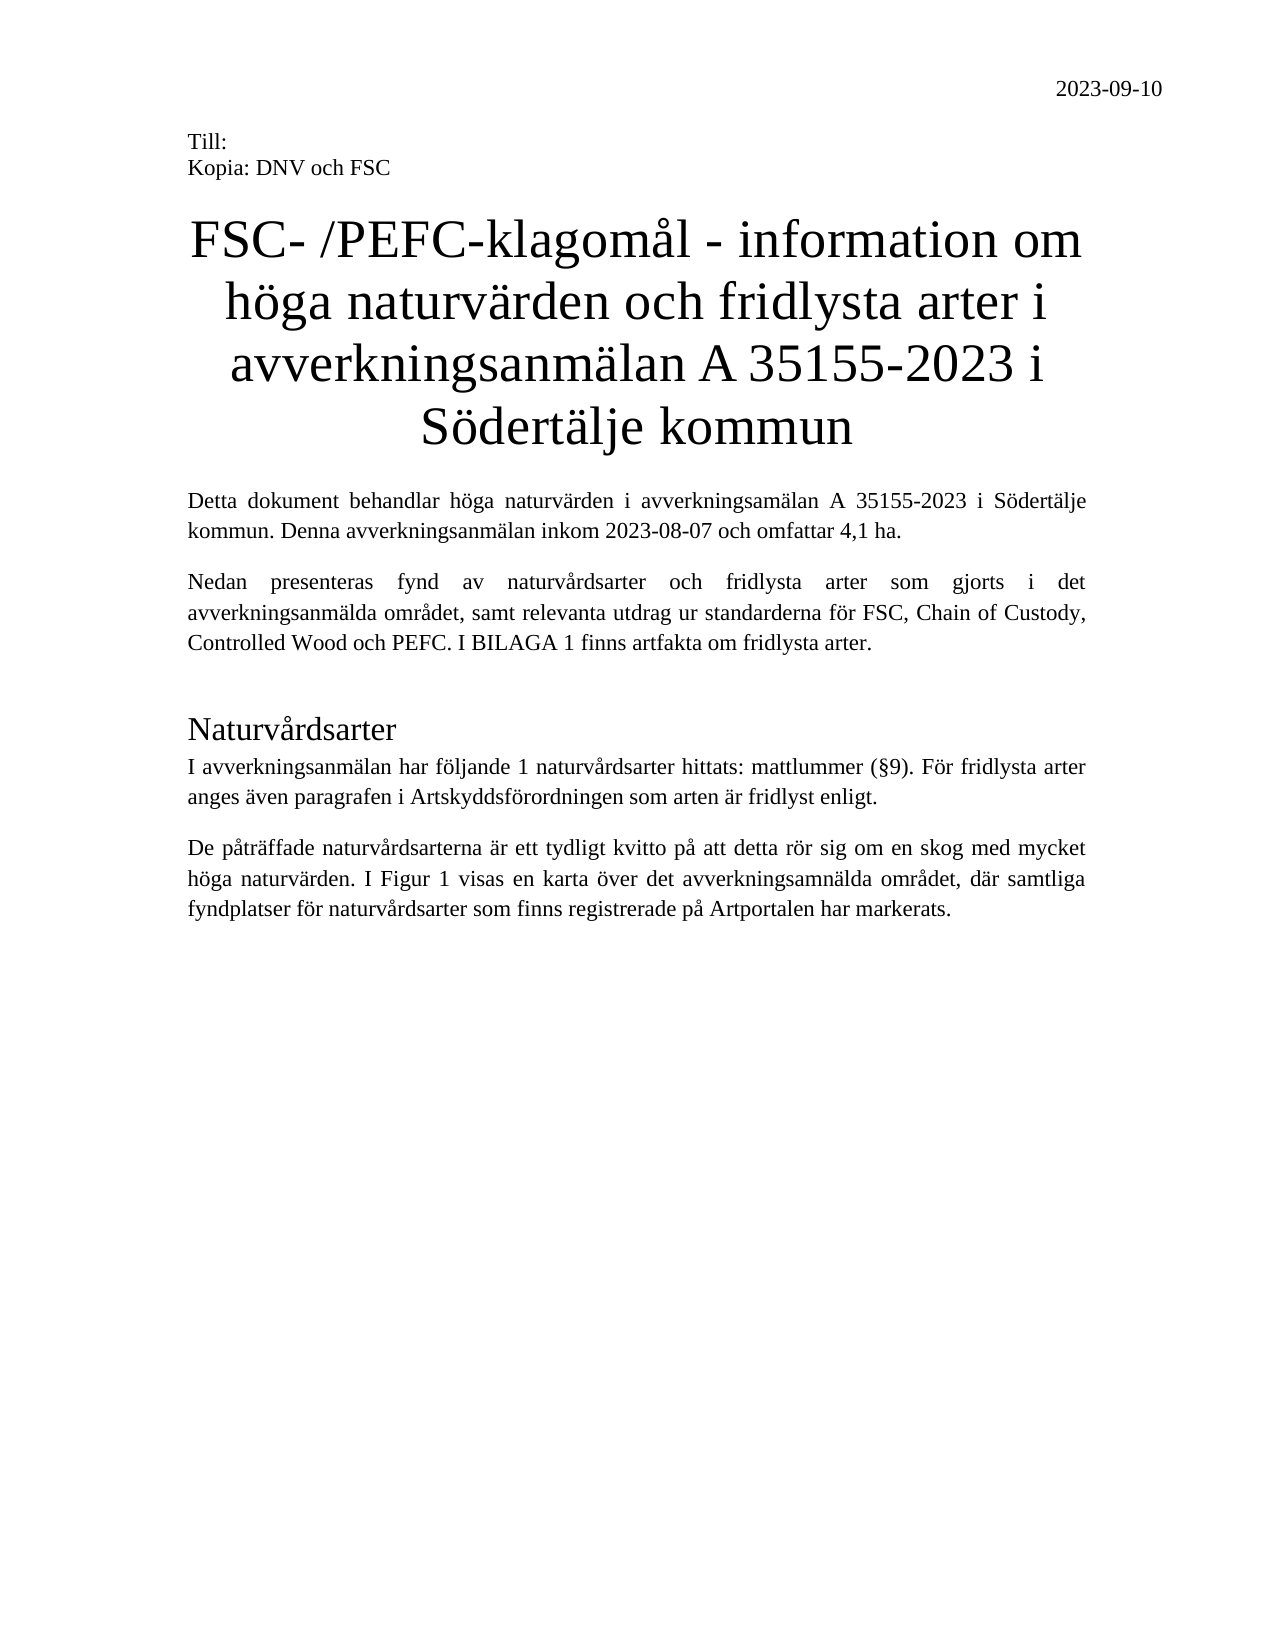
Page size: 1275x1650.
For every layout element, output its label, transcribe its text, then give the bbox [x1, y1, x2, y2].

text Nedan presenteras fynd av naturvårdsarter och fridlysta arter som gjorts i det avverkningsanmälda området, samt relevanta utdrag ur standarderna för FSC, Chain of Custody, Controlled Wood och PEFC. I BILAGA 1 finns artfakta om fridlysta arter. [187, 568, 1087, 655]
title FSC- /PEFC-klagomål - information om höga naturvärden och fridlysta arter i avverkningsanmälan A 35155-2023 i Södertälje kommun [187, 207, 1087, 456]
text Detta dokument behandlar höga naturvärden i avverkningsamälan A 35155-2023 i Södertälje kommun. Denna avverkningsanmälan inkom 2023-08-07 och omfattar 4,1 ha. [187, 487, 1087, 544]
subtitle Naturvårdsarter [187, 709, 1087, 747]
text De påträffade naturvårdsarterna är ett tydligt kvitto på att detta rör sig om en skog med mycket höga naturvärden. I Figur 1 visas en karta över det avverkningsamnälda området, där samtliga fyndplatser för naturvårdsarter som finns registrerade på Artportalen har markerats. [187, 834, 1087, 921]
text I avverkningsanmälan har följande 1 naturvårdsarter hittats: mattlummer (§9). För fridlysta arter anges även paragrafen i Artskyddsförordningen som arten är fridlyst enligt. [187, 753, 1087, 810]
